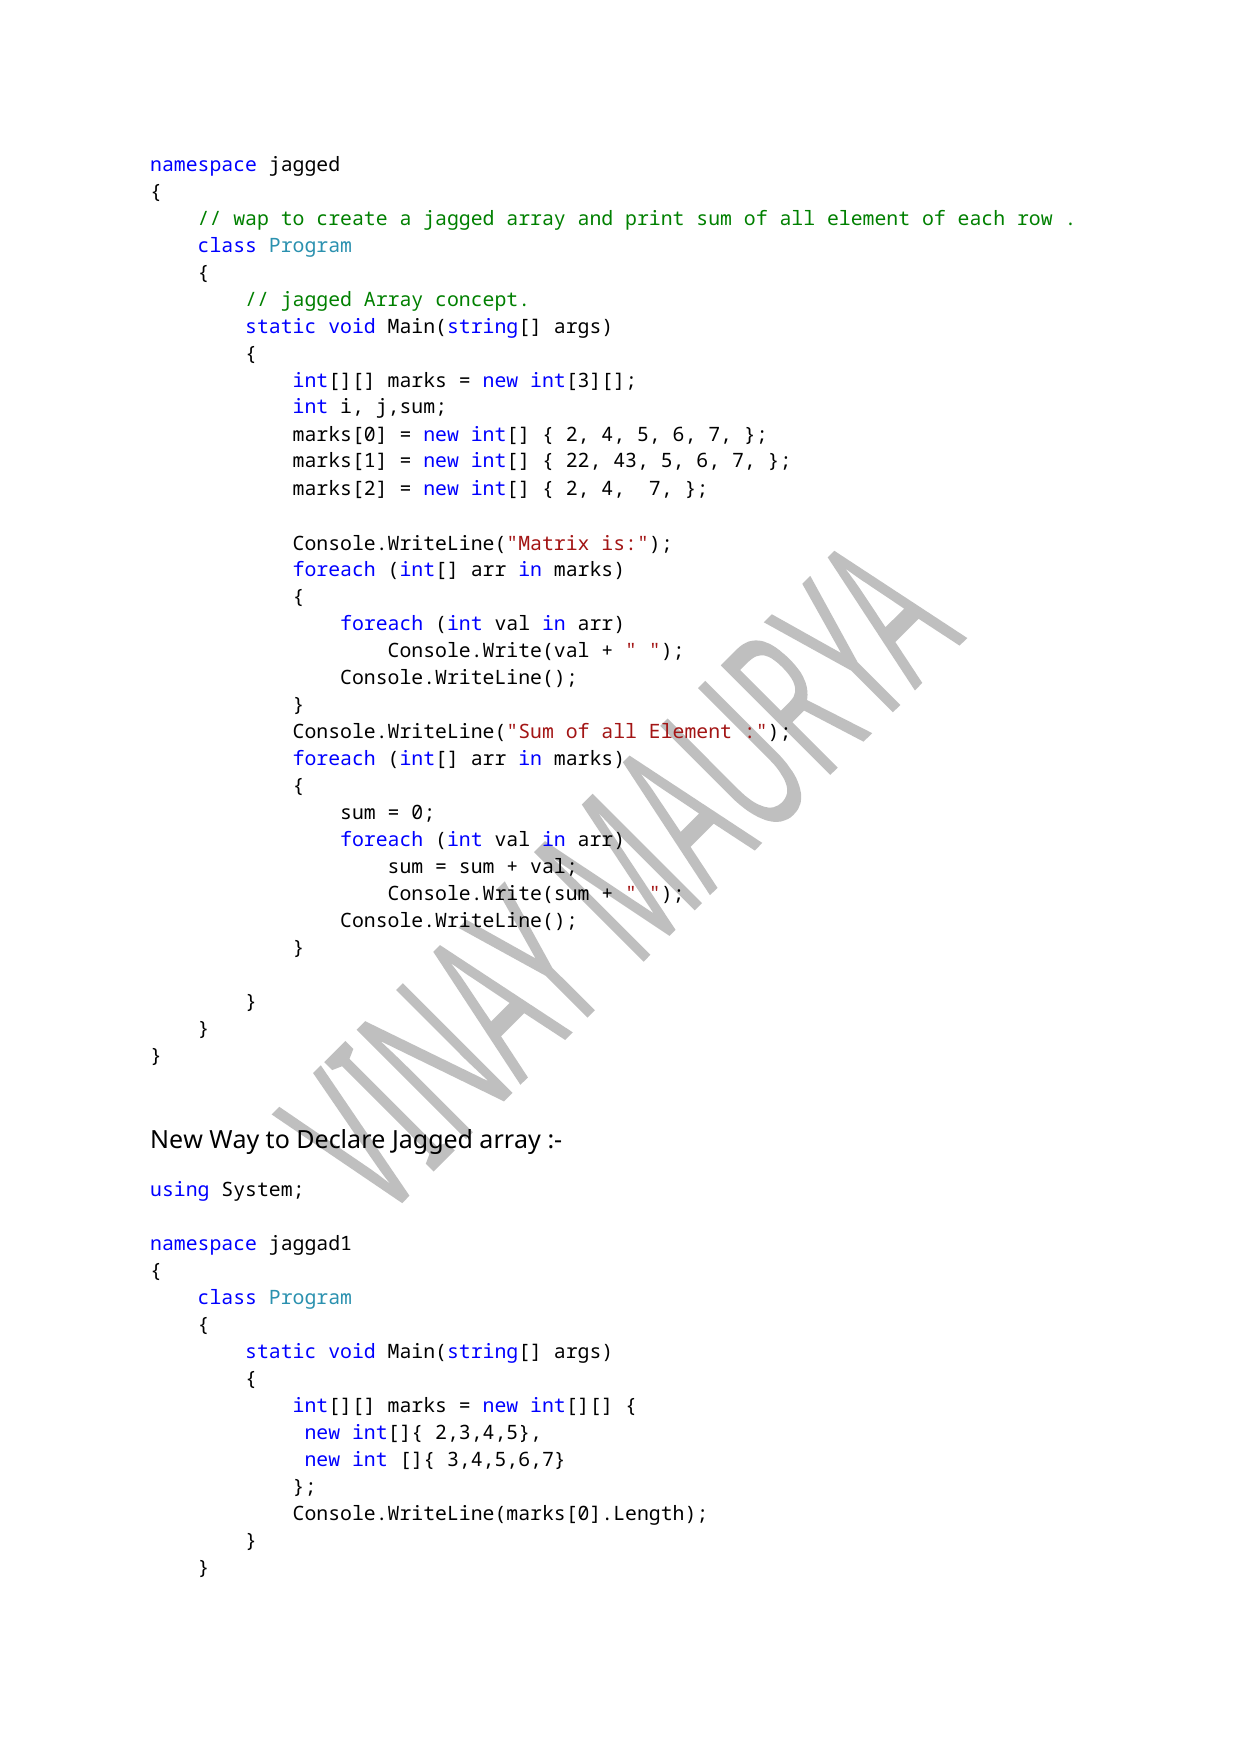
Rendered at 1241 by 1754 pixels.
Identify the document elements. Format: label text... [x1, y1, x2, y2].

text { [150, 1310, 1090, 1337]
text int[][] marks = new int[][] { [150, 1391, 1090, 1418]
text } [150, 1041, 1090, 1068]
text namespace jagged [150, 150, 1090, 177]
text static void Main(string[] args) [150, 1337, 1090, 1364]
text new int []{ 3,4,5,6,7} [150, 1445, 1090, 1472]
text Console.Write(val + " "); [150, 637, 1090, 664]
text Console.WriteLine(); [150, 664, 1090, 691]
text } [150, 691, 1090, 718]
text foreach (int val in arr) [150, 610, 1090, 637]
text } [150, 1553, 1090, 1580]
text } [150, 1014, 1090, 1041]
text int[][] marks = new int[3][]; [150, 366, 1090, 393]
text using System; [150, 1175, 1090, 1202]
text int i, j,sum; [150, 393, 1090, 420]
text new int[]{ 2,3,4,5}, [150, 1418, 1090, 1445]
text Console.WriteLine(); [150, 906, 1090, 933]
text class Program [150, 1283, 1090, 1310]
text Console.WriteLine("Matrix is:"); [150, 529, 1090, 556]
text } [150, 933, 1090, 960]
text marks[2] = new int[] { 2, 4, 7, }; [150, 474, 1090, 501]
text marks[1] = new int[] { 22, 43, 5, 6, 7, }; [150, 447, 1090, 474]
text sum = 0; [150, 798, 1090, 826]
text { [150, 1256, 1090, 1283]
text { [150, 772, 1090, 798]
text sum = sum + val; [150, 852, 1090, 879]
text foreach (int val in arr) [150, 826, 1090, 852]
text foreach (int[] arr in marks) [150, 744, 1090, 772]
text namespace jaggad1 [150, 1229, 1090, 1256]
text foreach (int[] arr in marks) [150, 556, 1090, 583]
text { [150, 339, 1090, 366]
text }; [150, 1472, 1090, 1499]
text Console.WriteLine(marks[0].Length); [150, 1499, 1090, 1526]
text } [150, 987, 1090, 1014]
text marks[0] = new int[] { 2, 4, 5, 6, 7, }; [150, 420, 1090, 447]
text Console.WriteLine("Sum of all Element :"); [150, 718, 1090, 744]
text { [150, 1364, 1090, 1391]
text class Program [150, 231, 1090, 258]
text { [150, 258, 1090, 285]
text { [150, 177, 1090, 204]
text New Way to Declare Jagged array :- [150, 1122, 1090, 1156]
text // jagged Array concept. [150, 285, 1090, 312]
text } [150, 1526, 1090, 1553]
text static void Main(string[] args) [150, 312, 1090, 339]
text Console.Write(sum + " "); [150, 879, 1090, 906]
text // wap to create a jagged array and print sum of all element of each row . [150, 204, 1090, 231]
text { [150, 583, 1090, 610]
